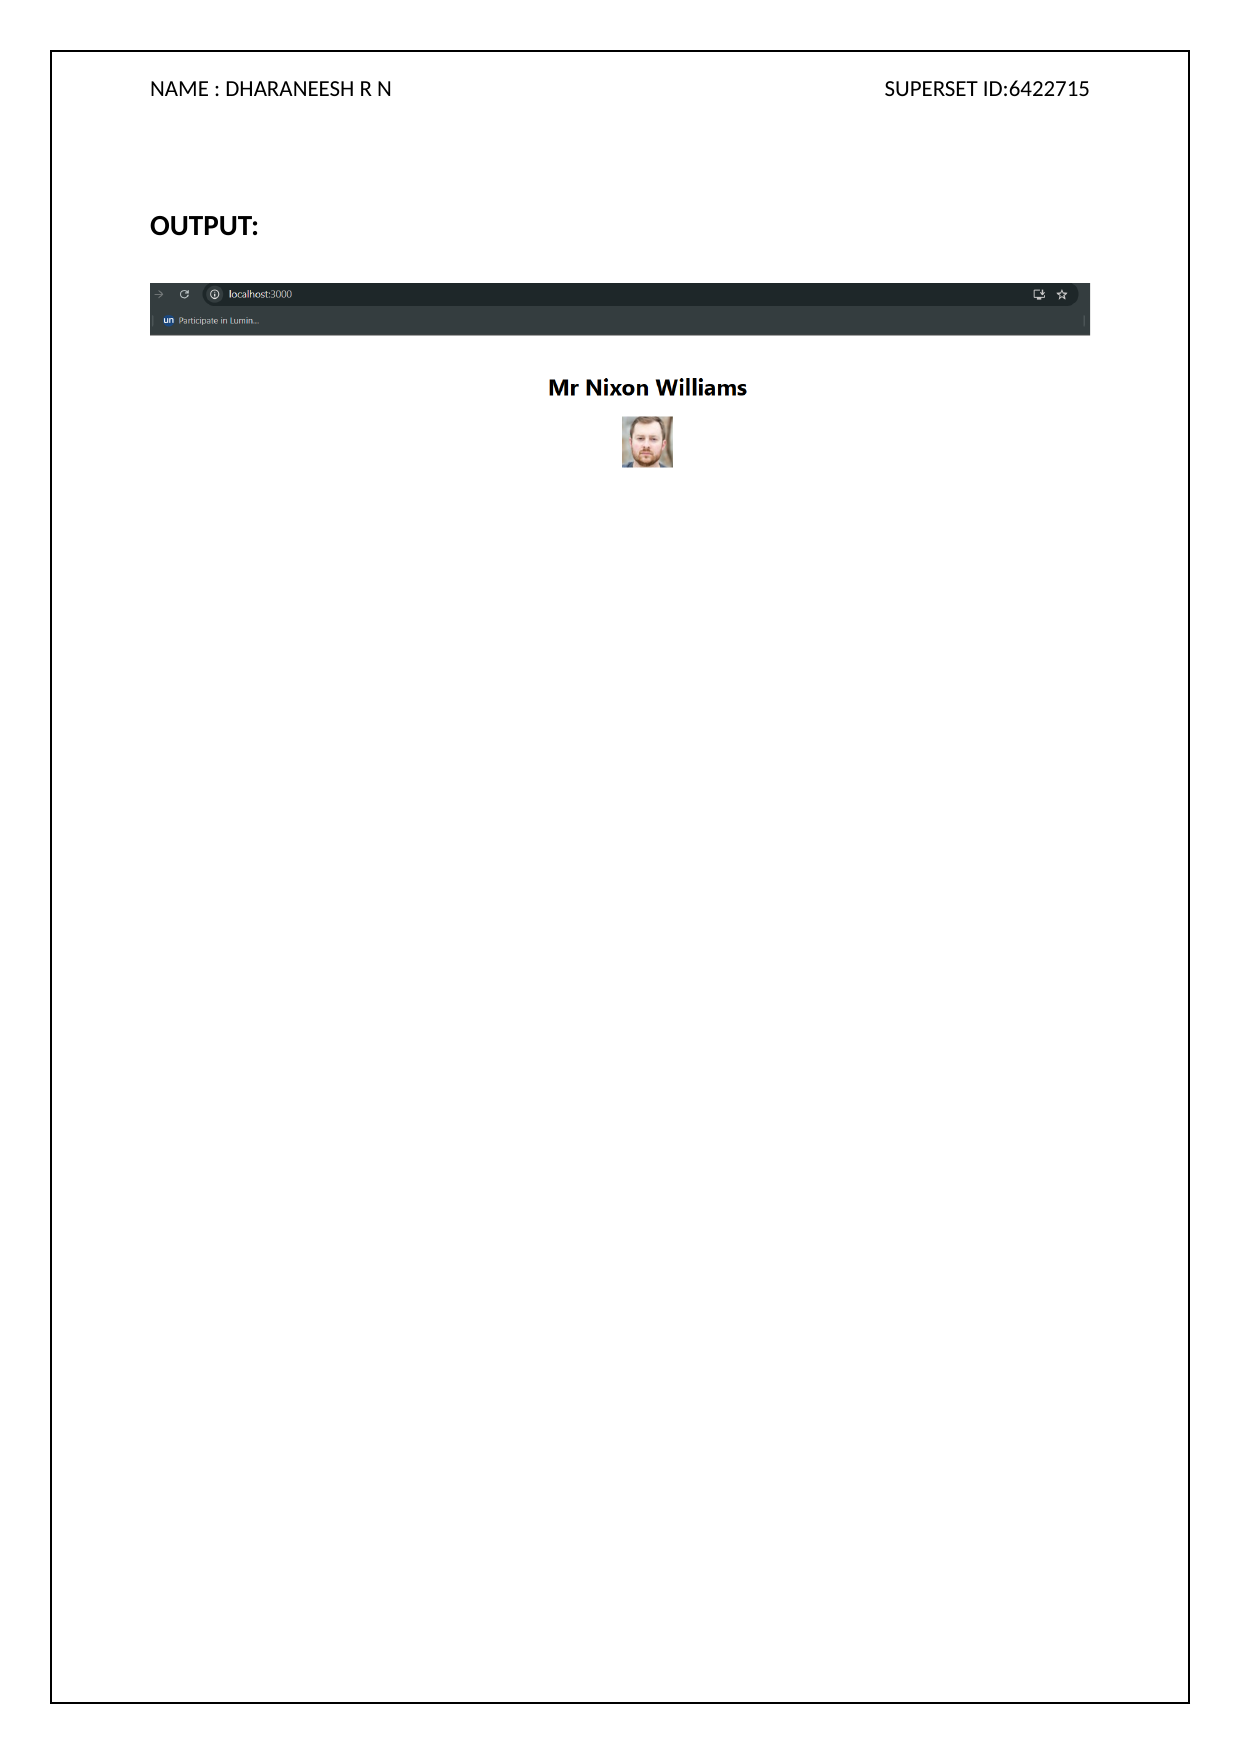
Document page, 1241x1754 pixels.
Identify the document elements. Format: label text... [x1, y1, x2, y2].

picture [150, 283, 1091, 686]
text OUTPUT: [150, 207, 1090, 242]
